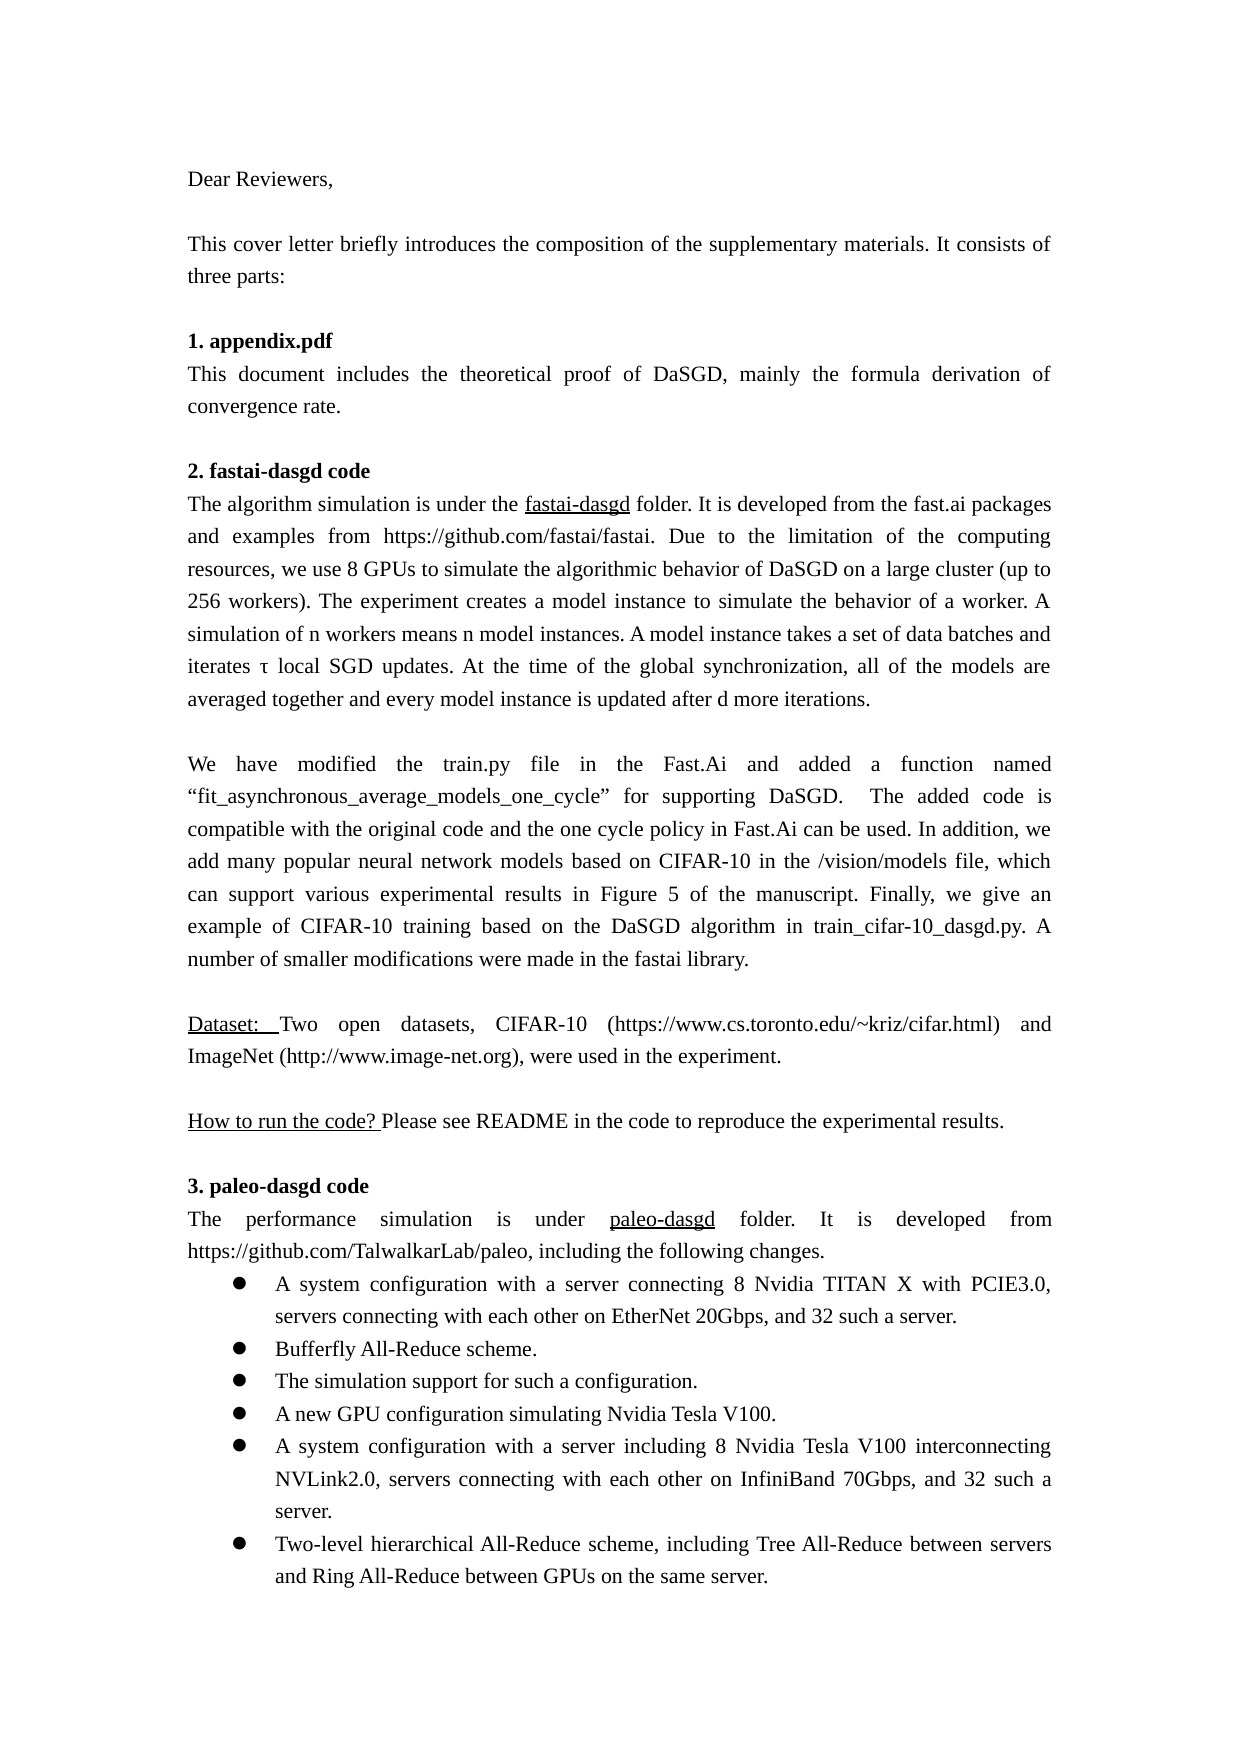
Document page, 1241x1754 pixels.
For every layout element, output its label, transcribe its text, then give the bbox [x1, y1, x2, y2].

text 2. fastai-dasgd code [187, 454, 1053, 487]
text This document includes the theoretical proof of DaSGD, mainly the formula derivation of convergence rate. [187, 357, 1053, 422]
list A system configuration with a server connecting 8 Nvidia TITAN X with PCIE3.0, servers connecting with each other on EtherNet 20Gbps, and 32 such a server. [231, 1267, 1053, 1332]
text This cover letter briefly introduces the composition of the supplementary materials. It consists of three parts: [187, 227, 1053, 292]
text 3. paleo-dasgd code [187, 1169, 1053, 1202]
text The performance simulation is under paleo-dasgd folder. It is developed from https://github.com/TalwalkarLab/paleo, including the following changes. [187, 1202, 1053, 1267]
text Dear Reviewers, [187, 162, 1053, 194]
text How to run the code? Please see README in the code to reproduce the experimental results. [187, 1104, 1053, 1137]
text Dataset: Two open datasets, CIFAR-10 (https://www.cs.toronto.edu/~kriz/cifar.html) and ImageNet (http://www.image-net.org), were used in the experiment. [187, 1007, 1053, 1072]
text The algorithm simulation is under the fastai-dasgd folder. It is developed from the fast.ai packages and examples from https://github.com/fastai/fastai. Due to the limitation of the computing resources, we use 8 GPUs to simulate the algorithmic behavior of DaSGD on a large cluster (up to 256 workers). The experiment creates a model instance to simulate the behavior of a worker. A simulation of n workers means n model instances. A model instance takes a set of data batches and iterates τ local SGD updates. At the time of the global synchronization, all of the models are averaged together and every model instance is updated after d more iterations. [187, 487, 1053, 714]
list Bufferfly All-Reduce scheme. [231, 1332, 1053, 1364]
text We have modified the train.py file in the Fast.Ai and added a function named “fit_asynchronous_average_models_one_cycle” for supporting DaSGD. The added code is compatible with the original code and the one cycle policy in Fast.Ai can be used. In addition, we add many popular neural network models based on CIFAR-10 in the /vision/models file, which can support various experimental results in Figure 5 of the manuscript. Finally, we give an example of CIFAR-10 training based on the DaSGD algorithm in train_cifar-10_dasgd.py. A number of smaller modifications were made in the fastai library. [187, 747, 1053, 974]
list The simulation support for such a configuration. [231, 1364, 1053, 1397]
text 1. appendix.pdf [187, 324, 1053, 357]
list A new GPU configuration simulating Nvidia Tesla V100. [231, 1397, 1053, 1429]
list Two-level hierarchical All-Reduce scheme, including Tree All-Reduce between servers and Ring All-Reduce between GPUs on the same server. [231, 1527, 1053, 1592]
list A system configuration with a server including 8 Nvidia Tesla V100 interconnecting NVLink2.0, servers connecting with each other on InfiniBand 70Gbps, and 32 such a server. [231, 1429, 1053, 1527]
